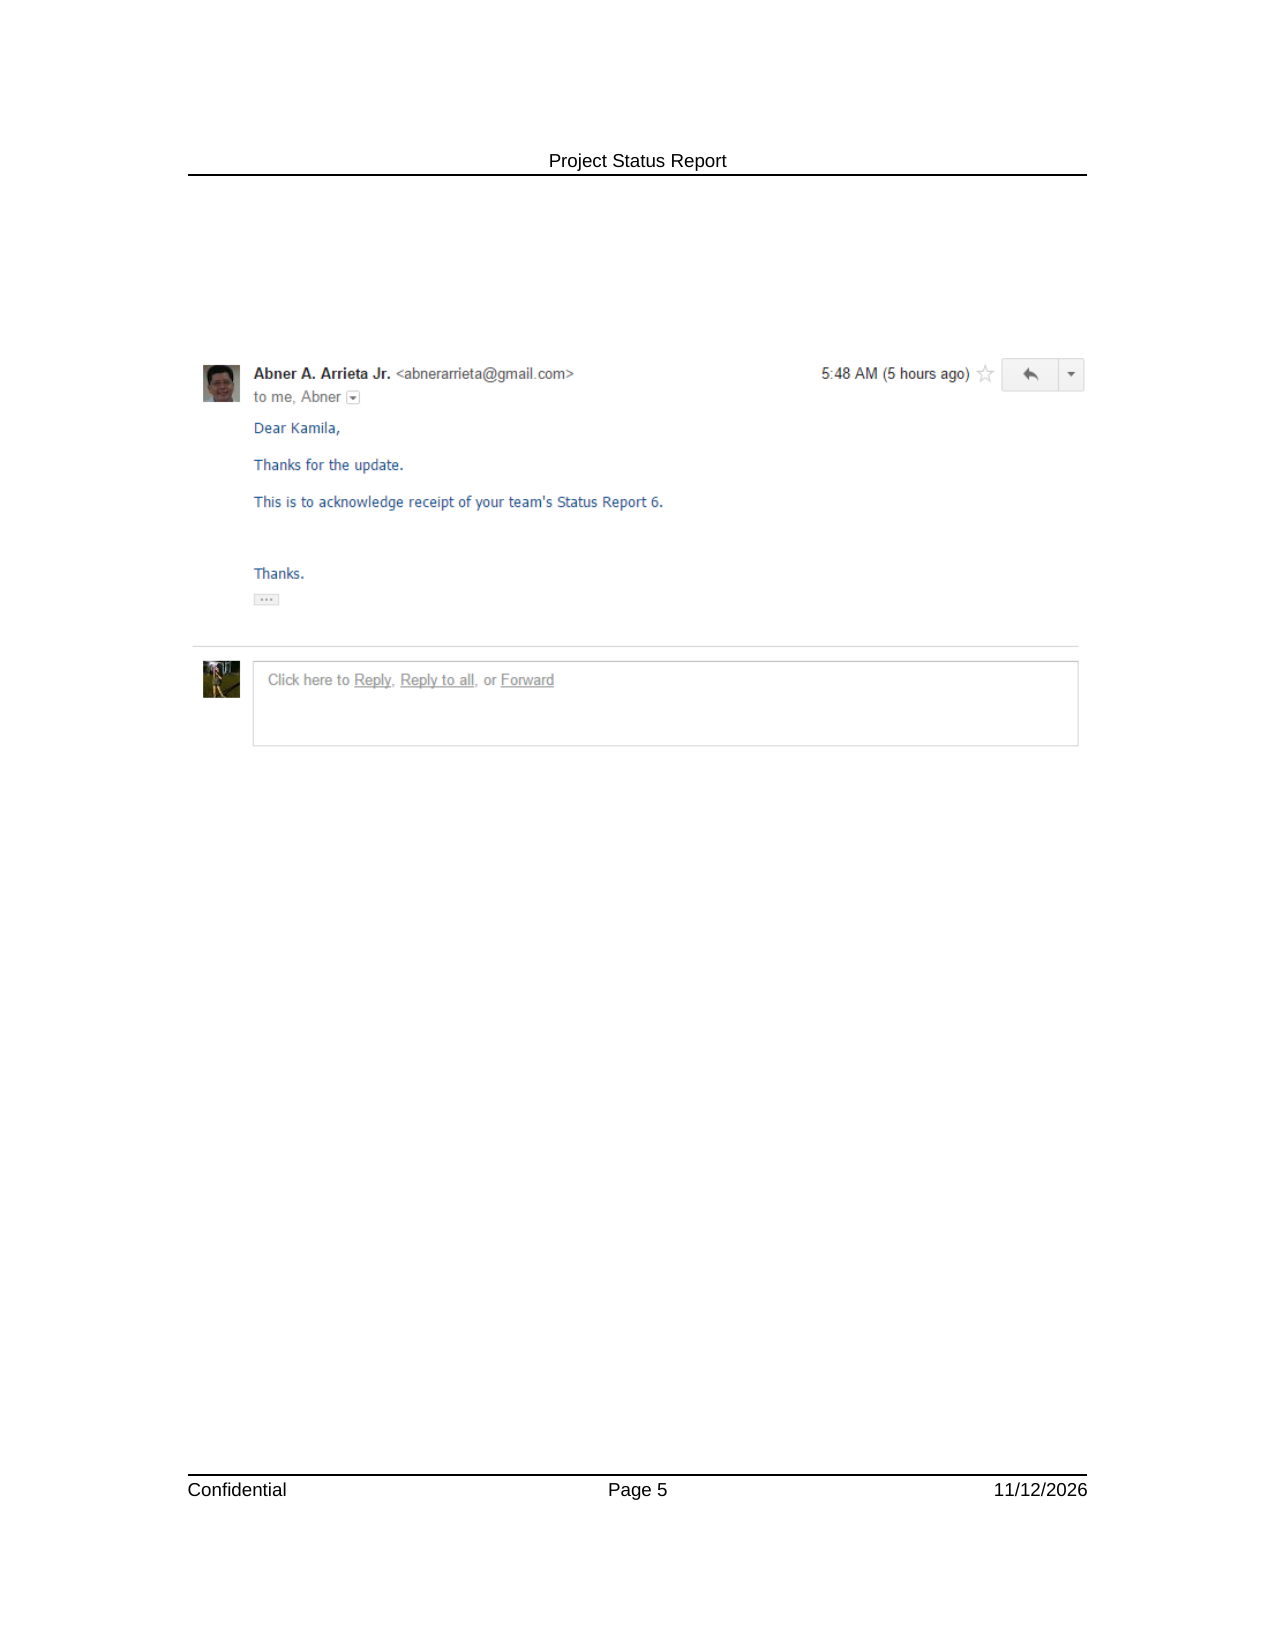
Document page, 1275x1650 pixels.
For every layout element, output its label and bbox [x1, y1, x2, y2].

picture [187, 357, 1088, 758]
